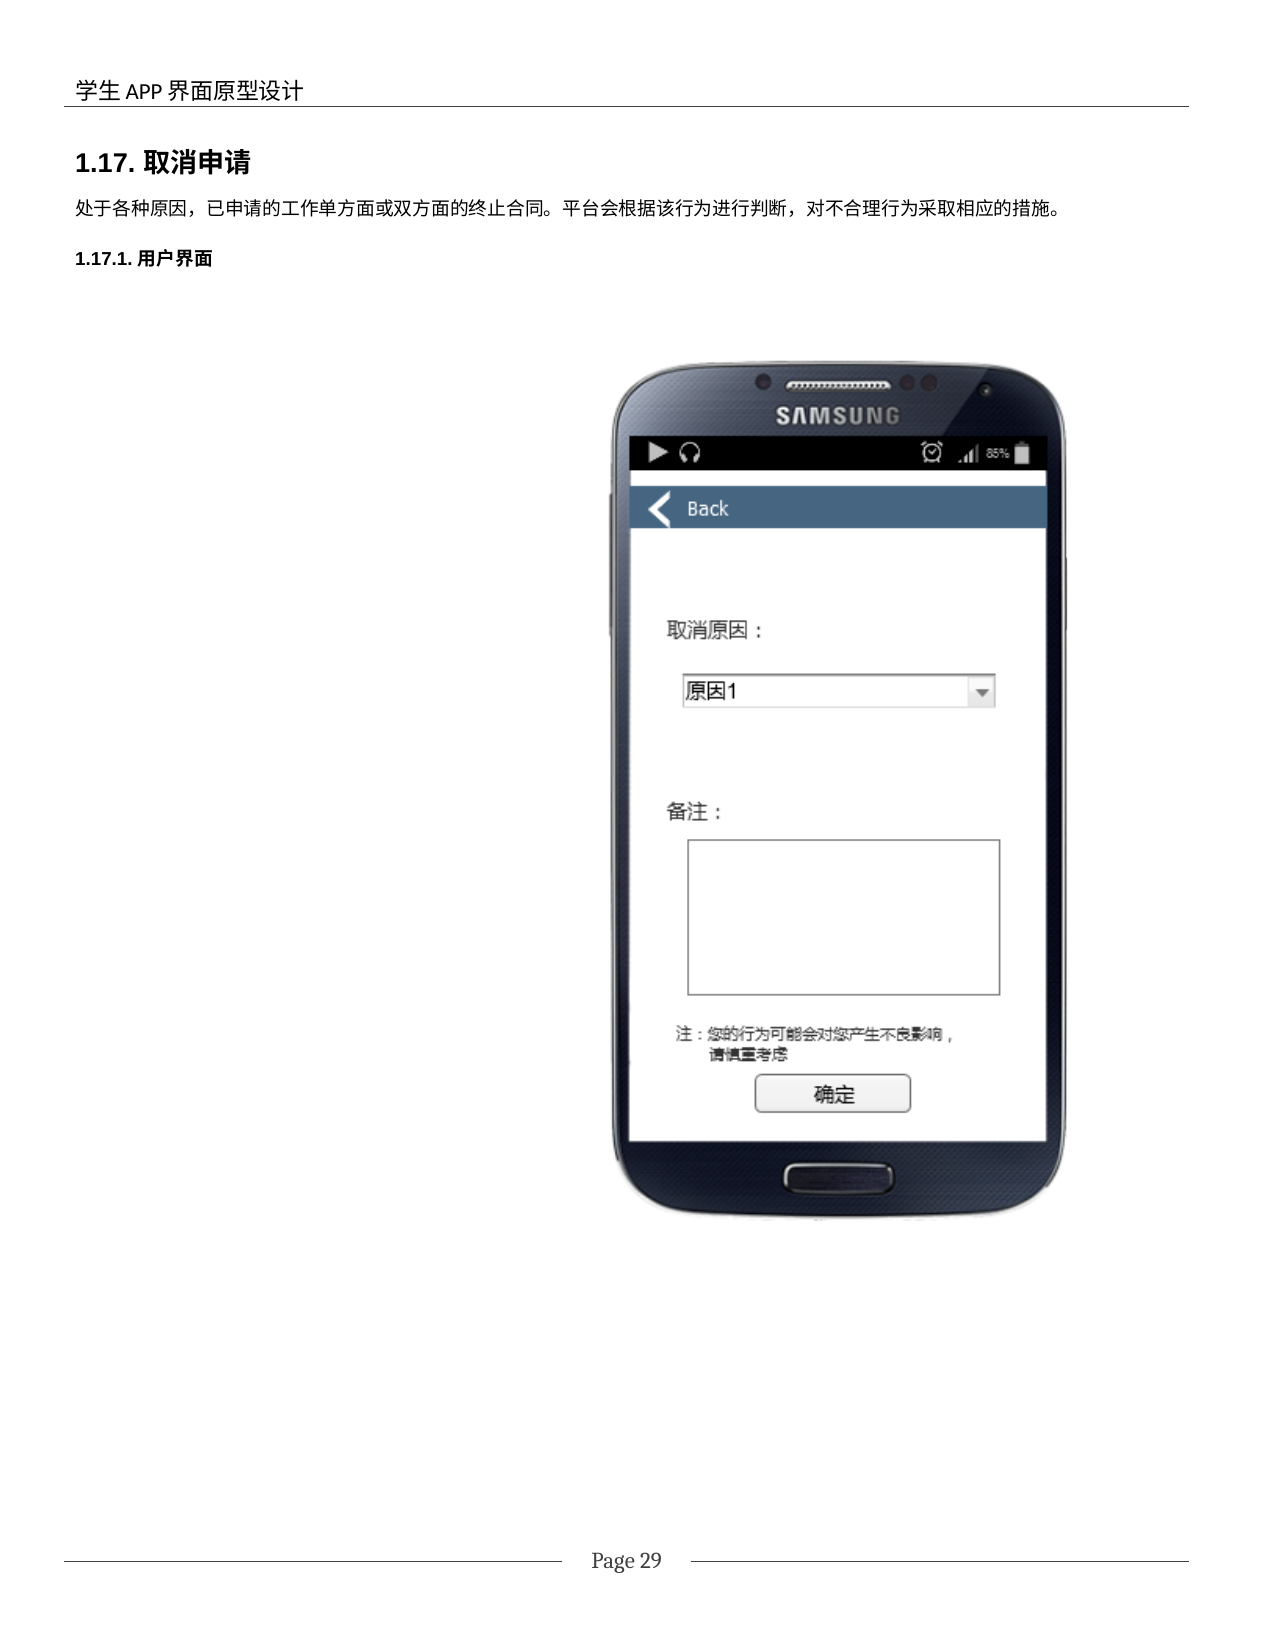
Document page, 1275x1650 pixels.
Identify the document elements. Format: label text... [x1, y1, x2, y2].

picture [207, 283, 1068, 1221]
subtitle 取消申请 [75, 141, 1200, 181]
subtitle 用户界面 [75, 245, 1200, 271]
text 处于各种原因，已申请的工作单方面或双方面的终止合同。平台会根据该行为进行判断，对不合理行为采取相应的措施。 [75, 193, 1200, 220]
